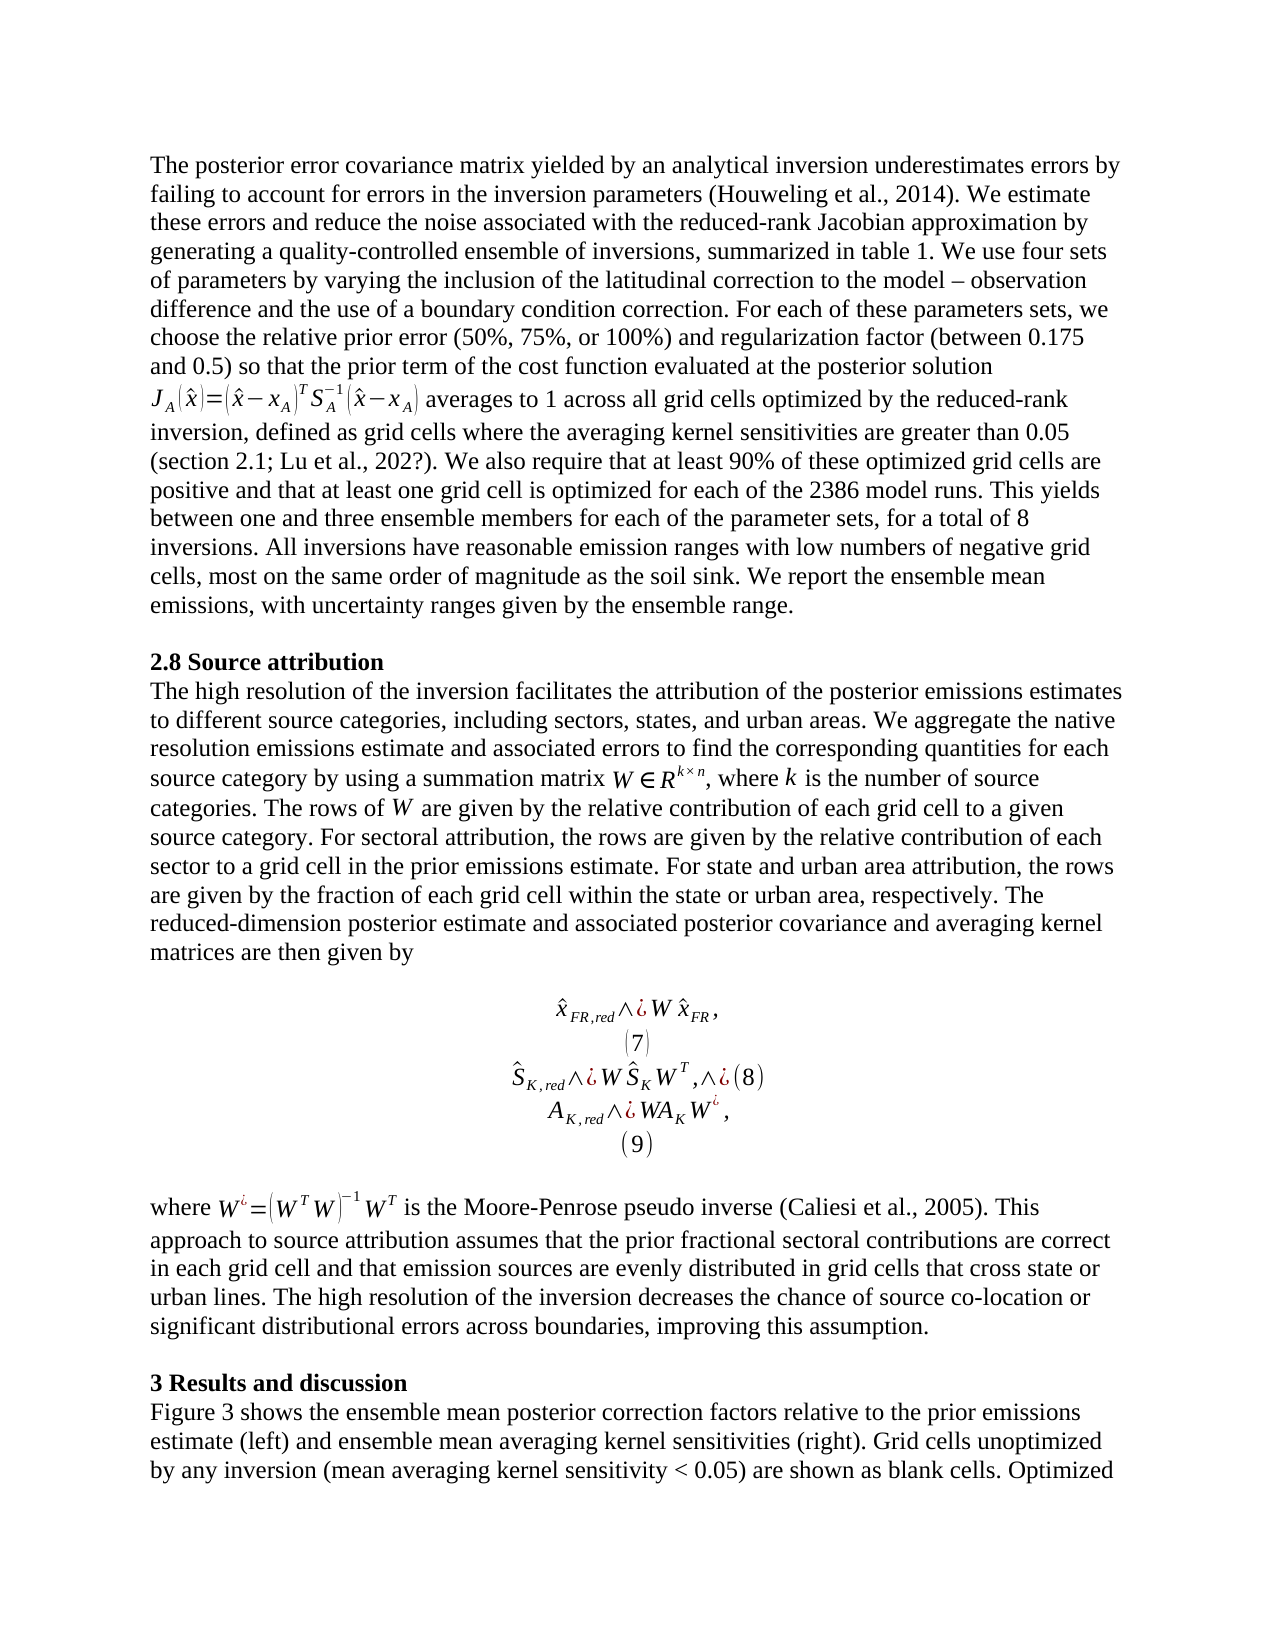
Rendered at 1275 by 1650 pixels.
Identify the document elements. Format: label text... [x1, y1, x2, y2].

text 2.8 Source attribution [150, 647, 1125, 676]
text The high resolution of the inversion facilitates the attribution of the posterior emissions estimates to different source categories, including sectors, states, and urban areas. We aggregate the native resolution emissions estimate and associated errors to find the corresponding quantities for each source category by using a summation matrix , where is the number of source categories. The rows of are given by the relative contribution of each grid cell to a given source category. For sectoral attribution, the rows are given by the relative contribution of each sector to a grid cell in the prior emissions estimate. For state and urban area attribution, the rows are given by the fraction of each grid cell within the state or urban area, respectively. The reduced-dimension posterior estimate and associated posterior covariance and averaging kernel matrices are then given by [150, 676, 1125, 966]
text 3 Results and discussion [150, 1368, 1125, 1397]
text where is the Moore-Penrose pseudo inverse (Caliesi et al., 2005). This approach to source attribution assumes that the prior fractional sectoral contributions are correct in each grid cell and that emission sources are evenly distributed in grid cells that cross state or urban lines. The high resolution of the inversion decreases the chance of source co-location or significant distributional errors across boundaries, improving this assumption. [150, 1188, 1125, 1340]
text The posterior error covariance matrix yielded by an analytical inversion underestimates errors by failing to account for errors in the inversion parameters (Houweling et al., 2014). We estimate these errors and reduce the noise associated with the reduced-rank Jacobian approximation by generating a quality-controlled ensemble of inversions, summarized in table 1. We use four sets of parameters by varying the inclusion of the latitudinal correction to the model – observation difference and the use of a boundary condition correction. For each of these parameters sets, we choose the relative prior error (50%, 75%, or 100%) and regularization factor (between 0.175 and 0.5) so that the prior term of the cost function evaluated at the posterior solution averages to 1 across all grid cells optimized by the reduced-rank inversion, defined as grid cells where the averaging kernel sensitivities are greater than 0.05 (section 2.1; Lu et al., 202?). We also require that at least 90% of these optimized grid cells are positive and that at least one grid cell is optimized for each of the 2386 model runs. This yields between one and three ensemble members for each of the parameter sets, for a total of 8 inversions. All inversions have reasonable emission ranges with low numbers of negative grid cells, most on the same order of magnitude as the soil sink. We report the ensemble mean emissions, with uncertainty ranges given by the ensemble range. [150, 150, 1125, 618]
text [150, 1397, 1125, 1483]
